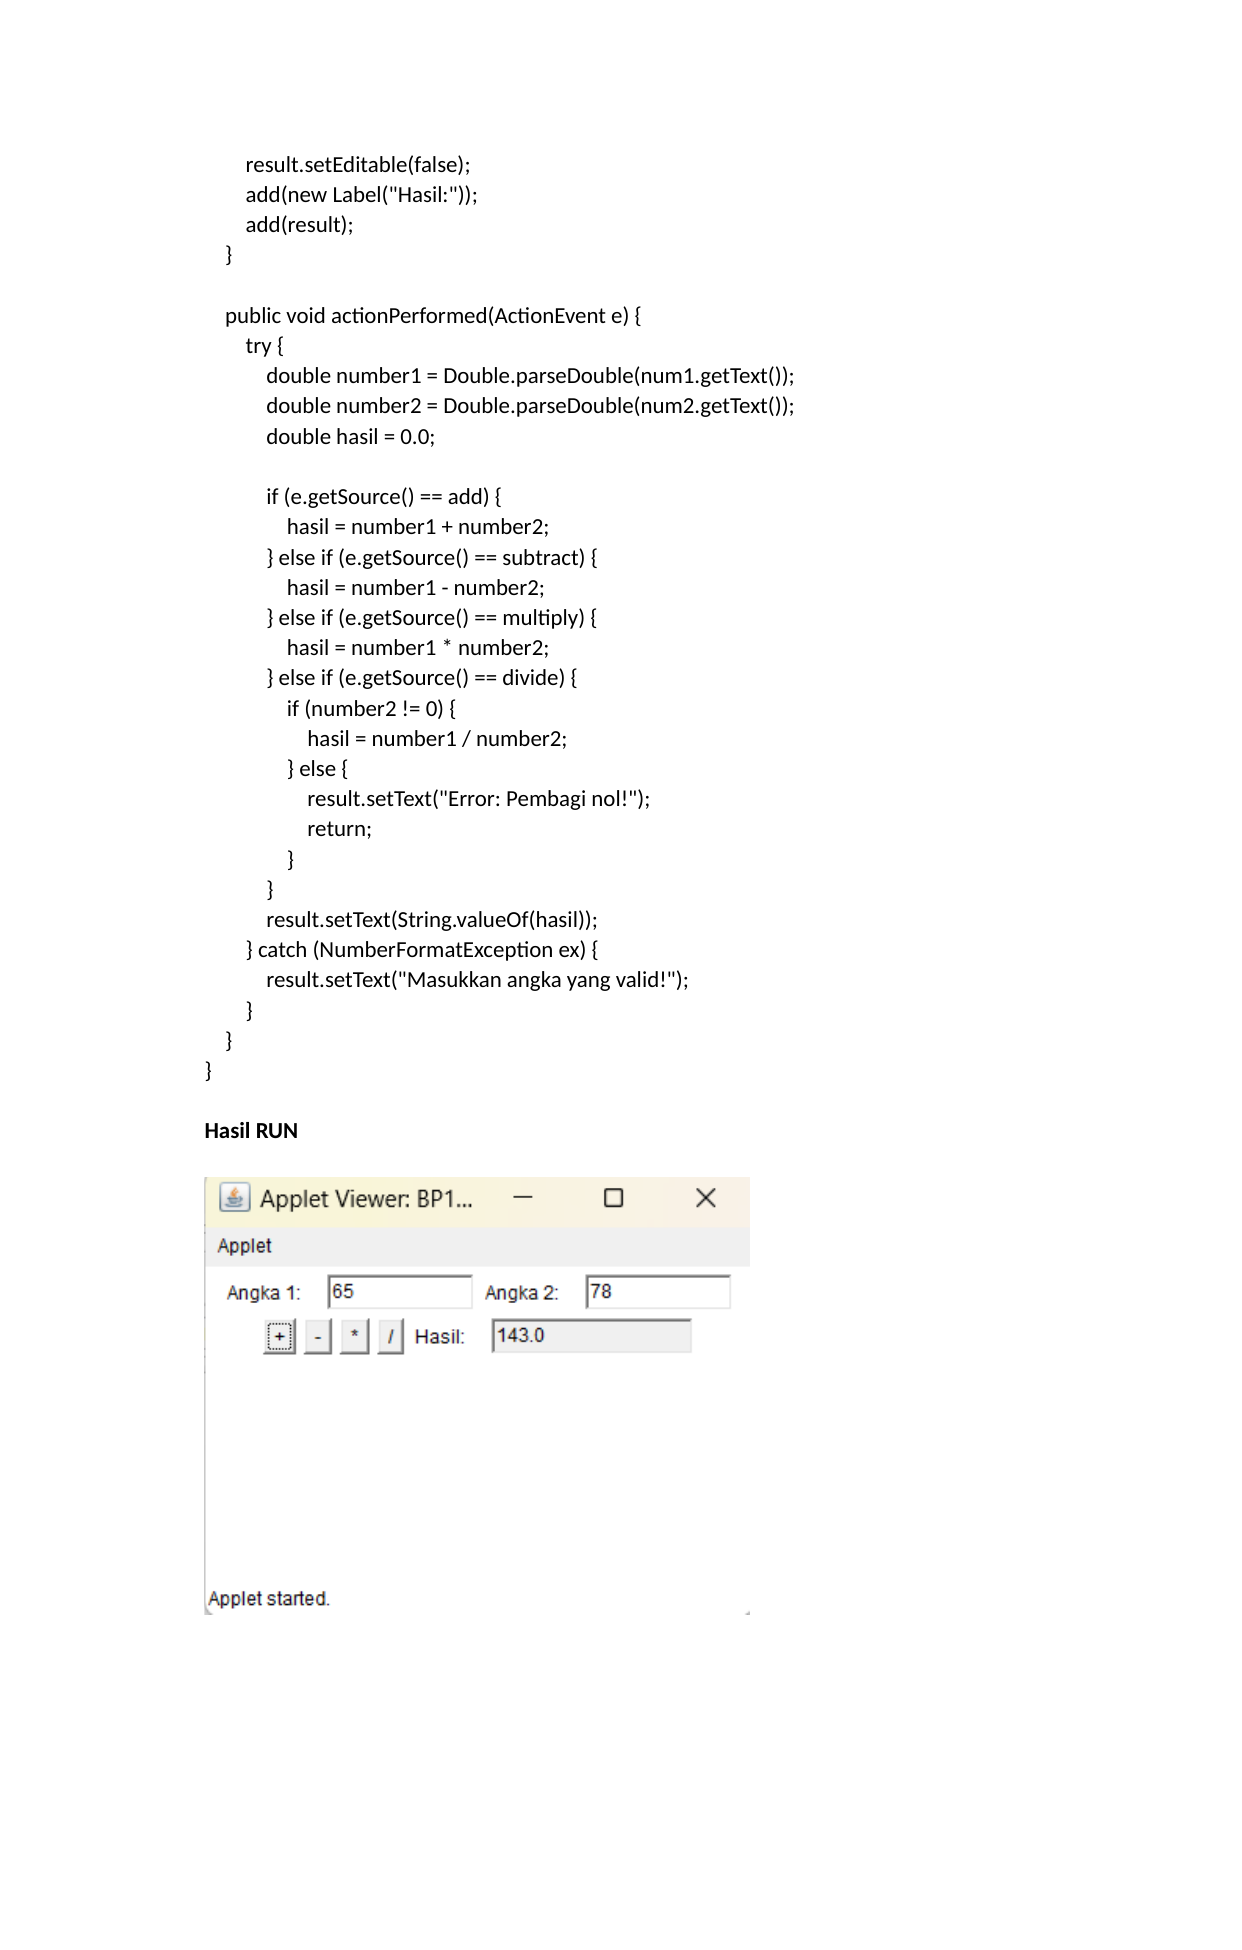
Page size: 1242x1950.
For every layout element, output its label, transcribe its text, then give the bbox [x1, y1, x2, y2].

list } catch (NumberFormatException ex) { [204, 935, 1051, 963]
list hasil = number1 + number2; [204, 512, 1051, 541]
list double hasil = 0.0; [204, 422, 1051, 450]
list double number1 = Double.parseDouble(num1.getText()); [204, 361, 1051, 389]
list result.setText(String.valueOf(hasil)); [204, 905, 1051, 933]
list } [204, 241, 1051, 269]
list result.setText("Error: Pembagi nol!"); [204, 784, 1051, 812]
list } else if (e.getSource() == subtract) { [204, 543, 1051, 571]
list } [204, 996, 1051, 1024]
list } [204, 845, 1051, 873]
list return; [204, 814, 1051, 843]
list } [204, 875, 1051, 903]
list Hasil RUN [204, 1117, 1051, 1145]
list if (e.getSource() == add) { [204, 482, 1051, 510]
list result.setText("Masukkan angka yang valid!"); [204, 966, 1051, 994]
list hasil = number1 * number2; [204, 633, 1051, 661]
list } else { [204, 754, 1051, 782]
list } else if (e.getSource() == divide) { [204, 663, 1051, 692]
list } [204, 1056, 1051, 1084]
list result.setEditable(false); [204, 150, 1051, 178]
list double number2 = Double.parseDouble(num2.getText()); [204, 392, 1051, 420]
list } else if (e.getSource() == multiply) { [204, 603, 1051, 631]
list add(result); [204, 210, 1051, 238]
list if (number2 != 0) { [204, 694, 1051, 722]
list try { [204, 331, 1051, 359]
list hasil = number1 - number2; [204, 573, 1051, 601]
list add(new Label("Hasil:")); [204, 180, 1051, 208]
list } [204, 1026, 1051, 1054]
picture [204, 1177, 750, 1615]
list public void actionPerformed(ActionEvent e) { [204, 301, 1051, 329]
list hasil = number1 / number2; [204, 724, 1051, 752]
